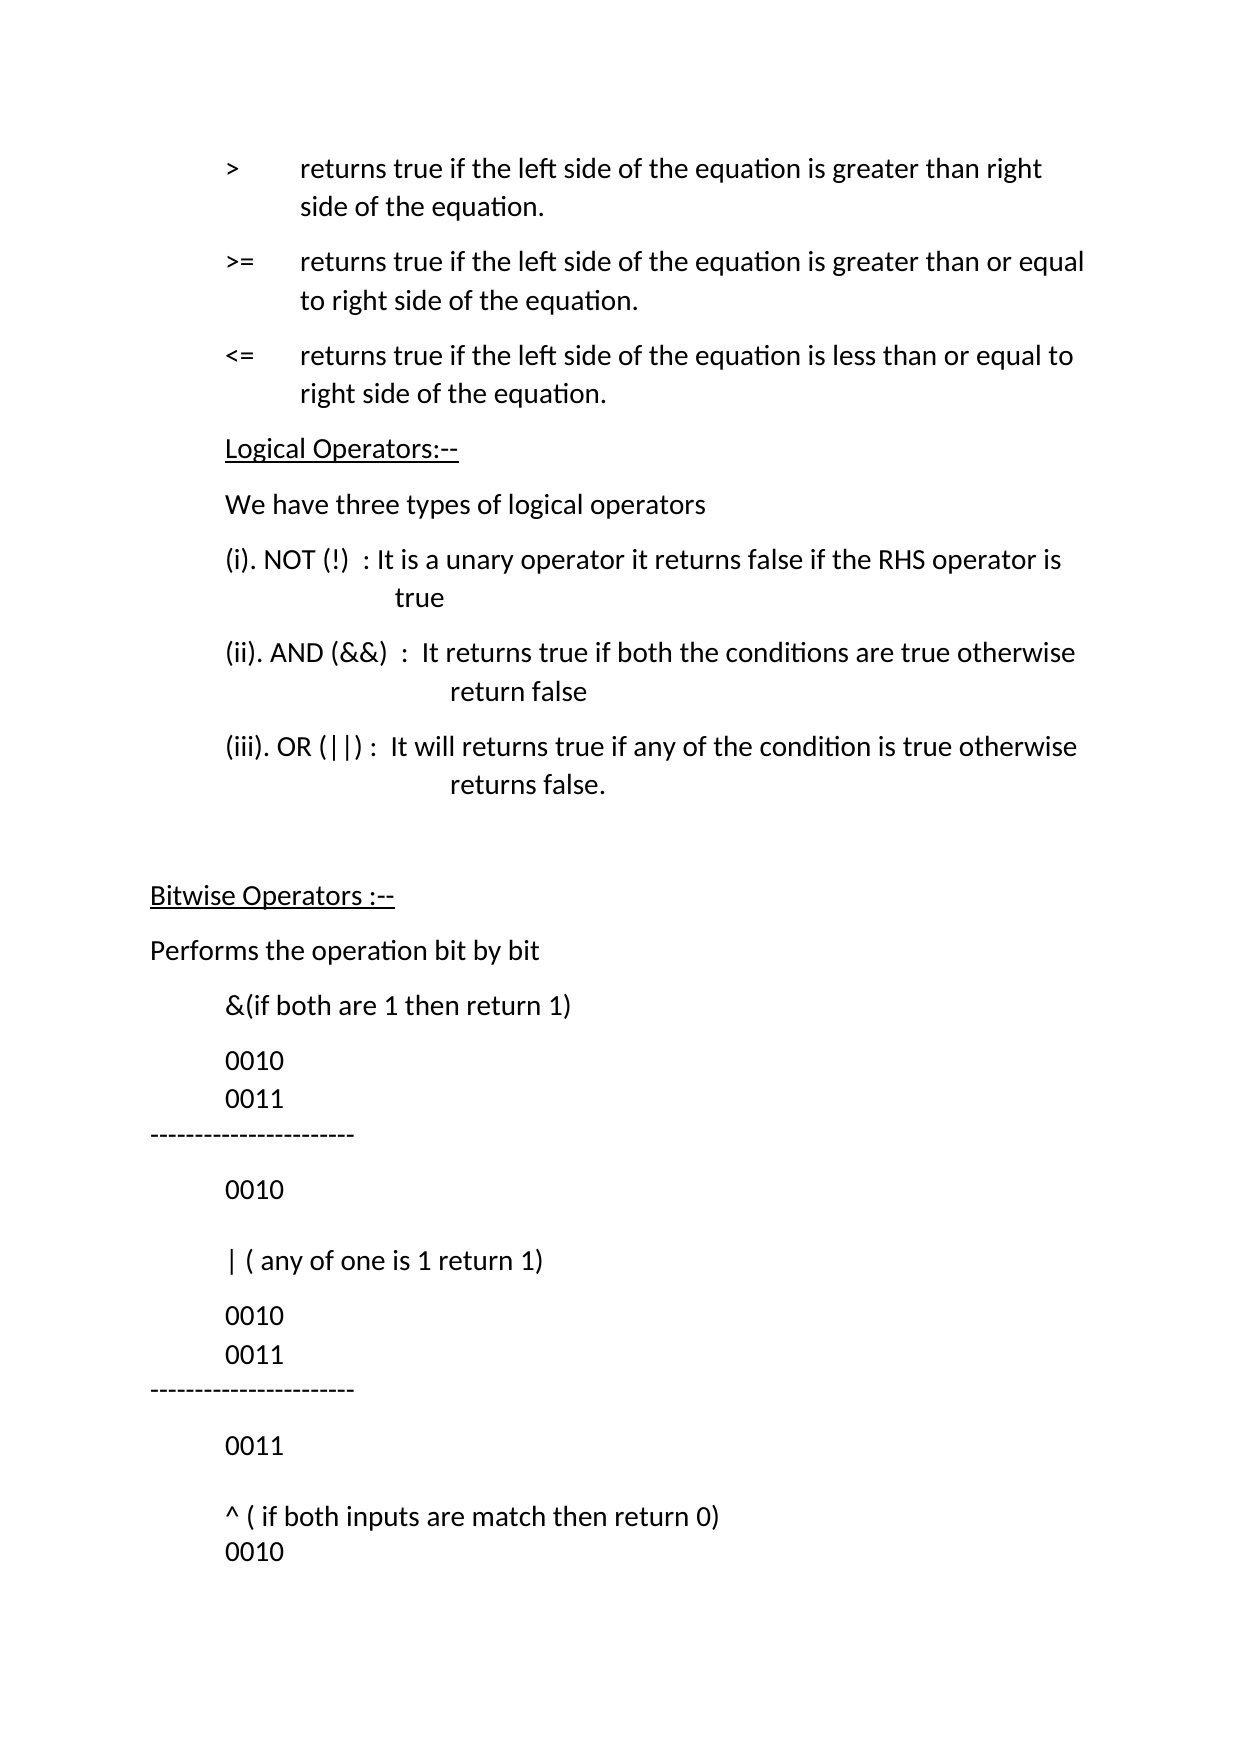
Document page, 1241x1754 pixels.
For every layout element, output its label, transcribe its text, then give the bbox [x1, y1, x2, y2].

text Bitwise Operators :-- [150, 877, 1090, 912]
text (i). NOT (!) : It is a unary operator it returns false if the RHS operator is true [150, 541, 1090, 615]
text 0011 [150, 1336, 1090, 1371]
text ----------------------- [150, 1371, 1090, 1407]
text >= returns true if the left side of the equation is greater than or equal to right side of the equation. [225, 243, 1090, 318]
text 0010 [150, 1171, 1090, 1207]
text 0010 [150, 1533, 1090, 1569]
text 0011 [150, 1080, 1090, 1116]
text 0010 [150, 1042, 1090, 1077]
text ----------------------- [150, 1116, 1090, 1152]
text | ( any of one is 1 return 1) [150, 1242, 1090, 1278]
text (ii). AND (&&) : It returns true if both the conditions are true otherwise return false [150, 634, 1090, 708]
text Performs the operation bit by bit [150, 932, 1090, 967]
text 0010 [150, 1297, 1090, 1333]
text &(if both are 1 then return 1) [150, 987, 1090, 1022]
text We have three types of logical operators [225, 486, 1090, 521]
text 0011 [150, 1427, 1090, 1462]
text <= returns true if the left side of the equation is less than or equal to right side of the equation. [225, 337, 1090, 411]
text Logical Operators:-- [225, 431, 1090, 466]
text ^ ( if both inputs are match then return 0) [150, 1498, 1090, 1533]
text > returns true if the left side of the equation is greater than right side of the equation. [225, 150, 1090, 224]
text (iii). OR (||) : It will returns true if any of the condition is true otherwise returns false. [150, 728, 1090, 802]
